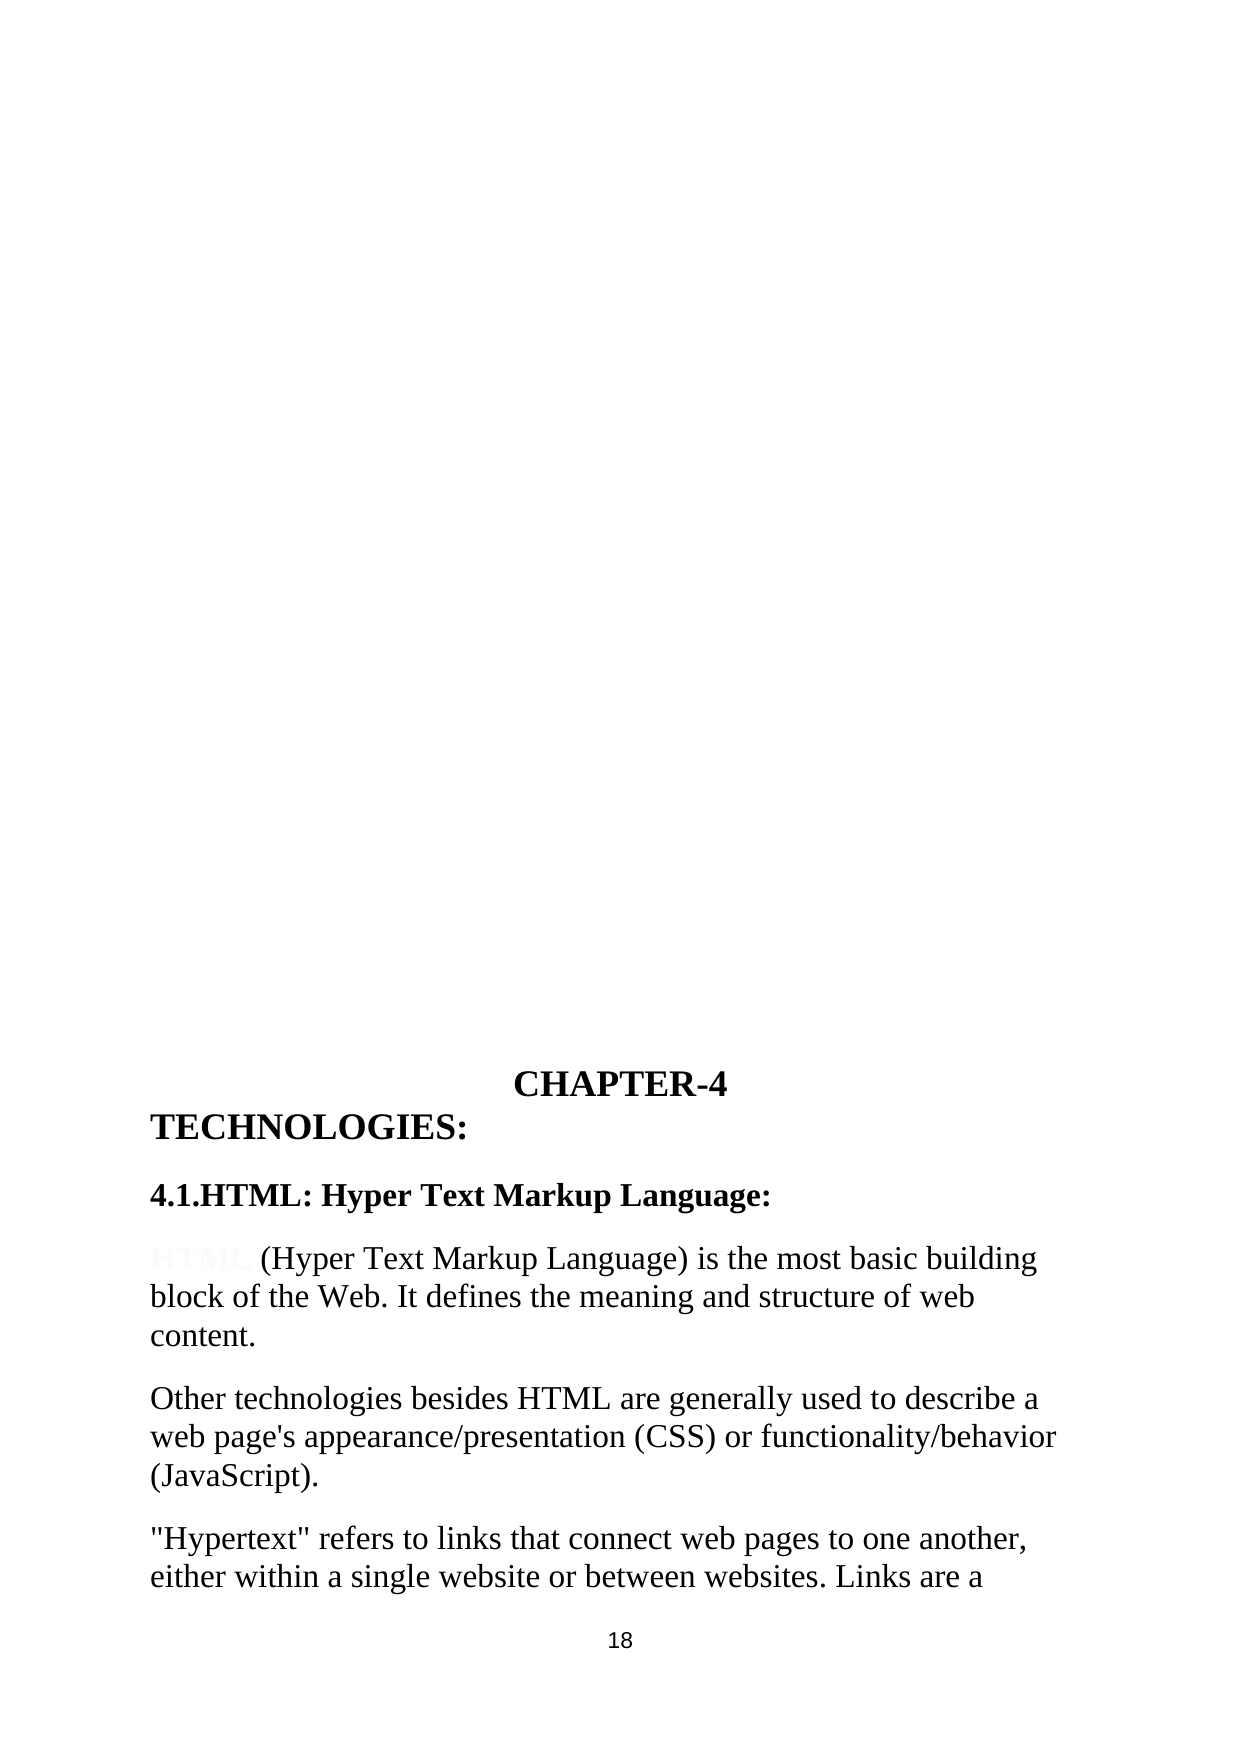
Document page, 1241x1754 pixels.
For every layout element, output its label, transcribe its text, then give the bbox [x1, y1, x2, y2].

text Other technologies besides HTML are generally used to describe a web page's appearance/presentation (CSS) or functionality/behavior (JavaScript). [150, 1378, 1090, 1493]
text HTML (Hyper Text Markup Language) is the most basic building block of the Web. It defines the meaning and structure of web content. [150, 1238, 1090, 1353]
text CHAPTER-4 [150, 1061, 1090, 1104]
text TECHNOLOGIES: [150, 1104, 1090, 1147]
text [150, 1518, 1090, 1595]
text 4.1.HTML: Hyper Text Markup Language: [150, 1175, 1090, 1213]
